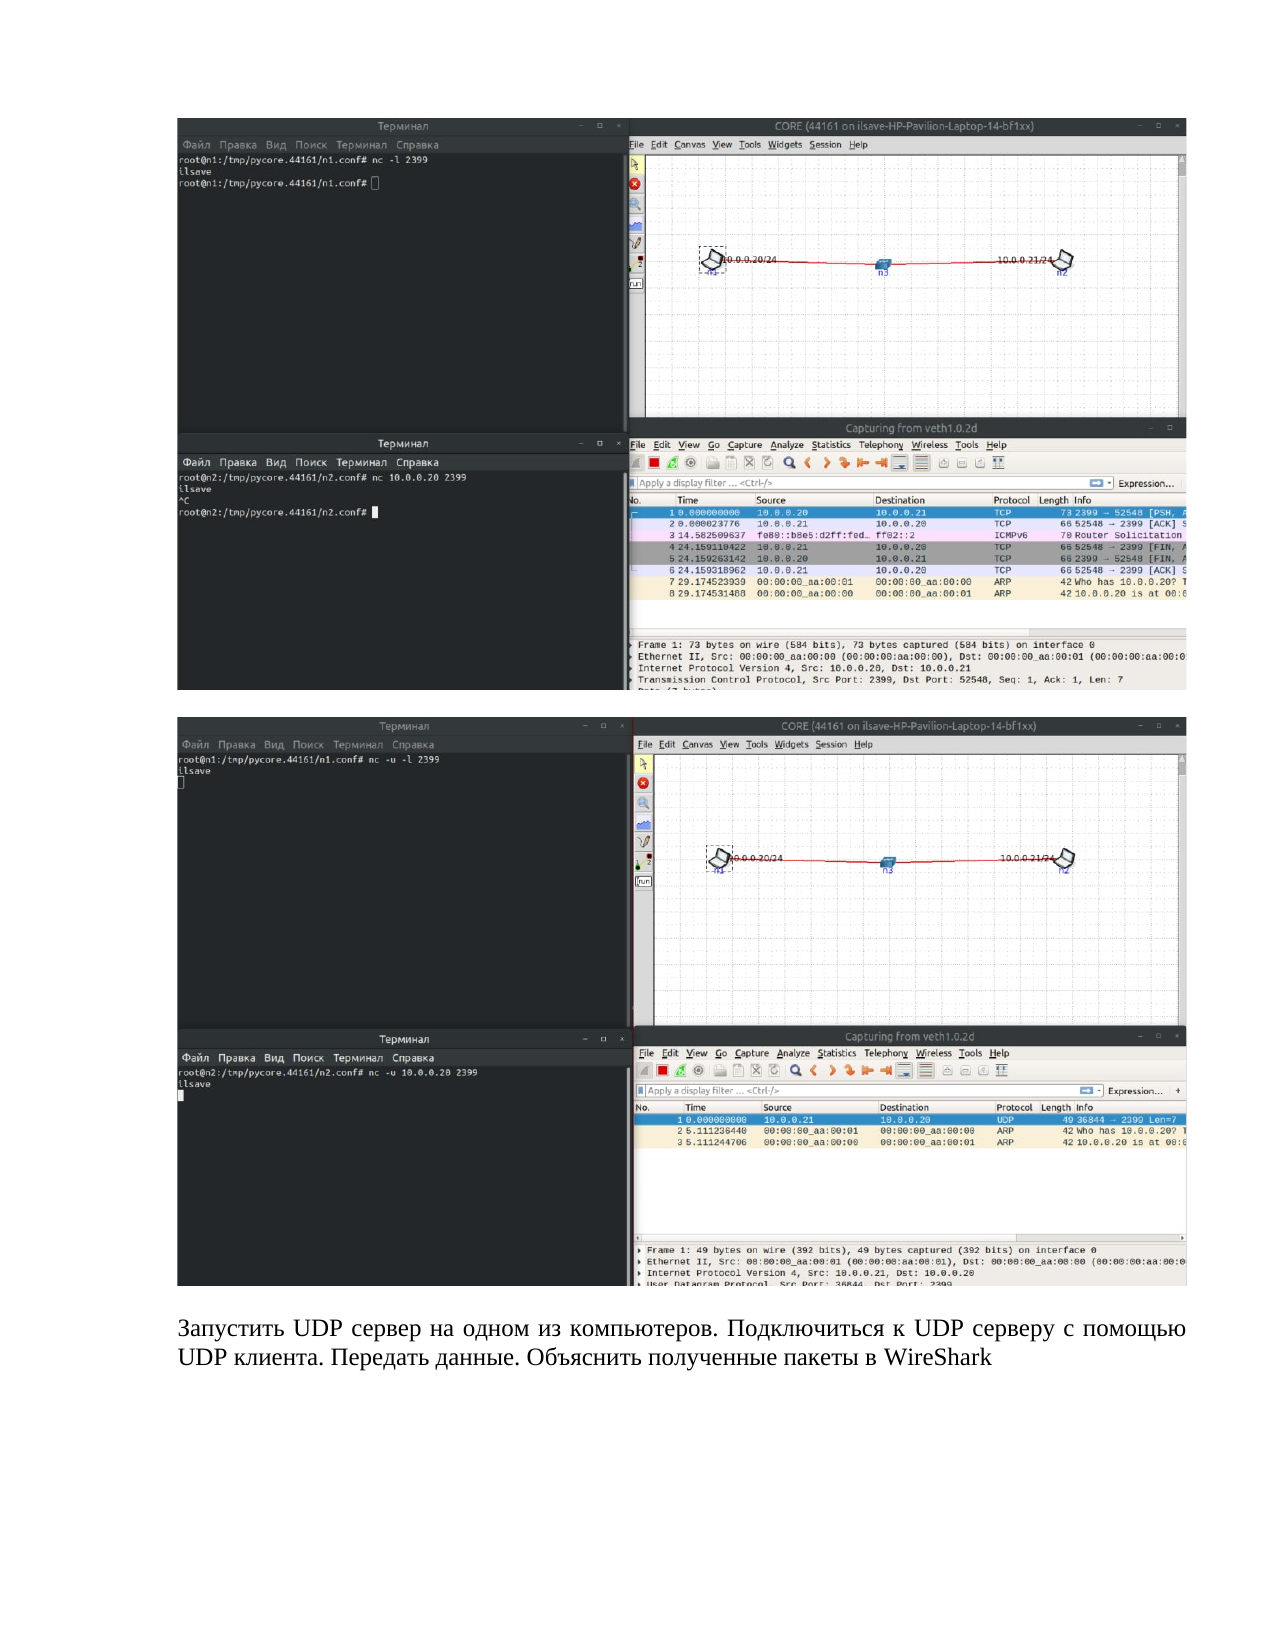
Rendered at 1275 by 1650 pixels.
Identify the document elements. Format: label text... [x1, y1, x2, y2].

picture [177, 717, 1187, 1286]
picture [177, 118, 1187, 690]
text Запустить UDP сервер на одном из компьютеров. Подключиться к UDP серверу с помощью UDP клиента. Передать данные. Объяснить полученные пакеты в WireShark [177, 1313, 1186, 1371]
